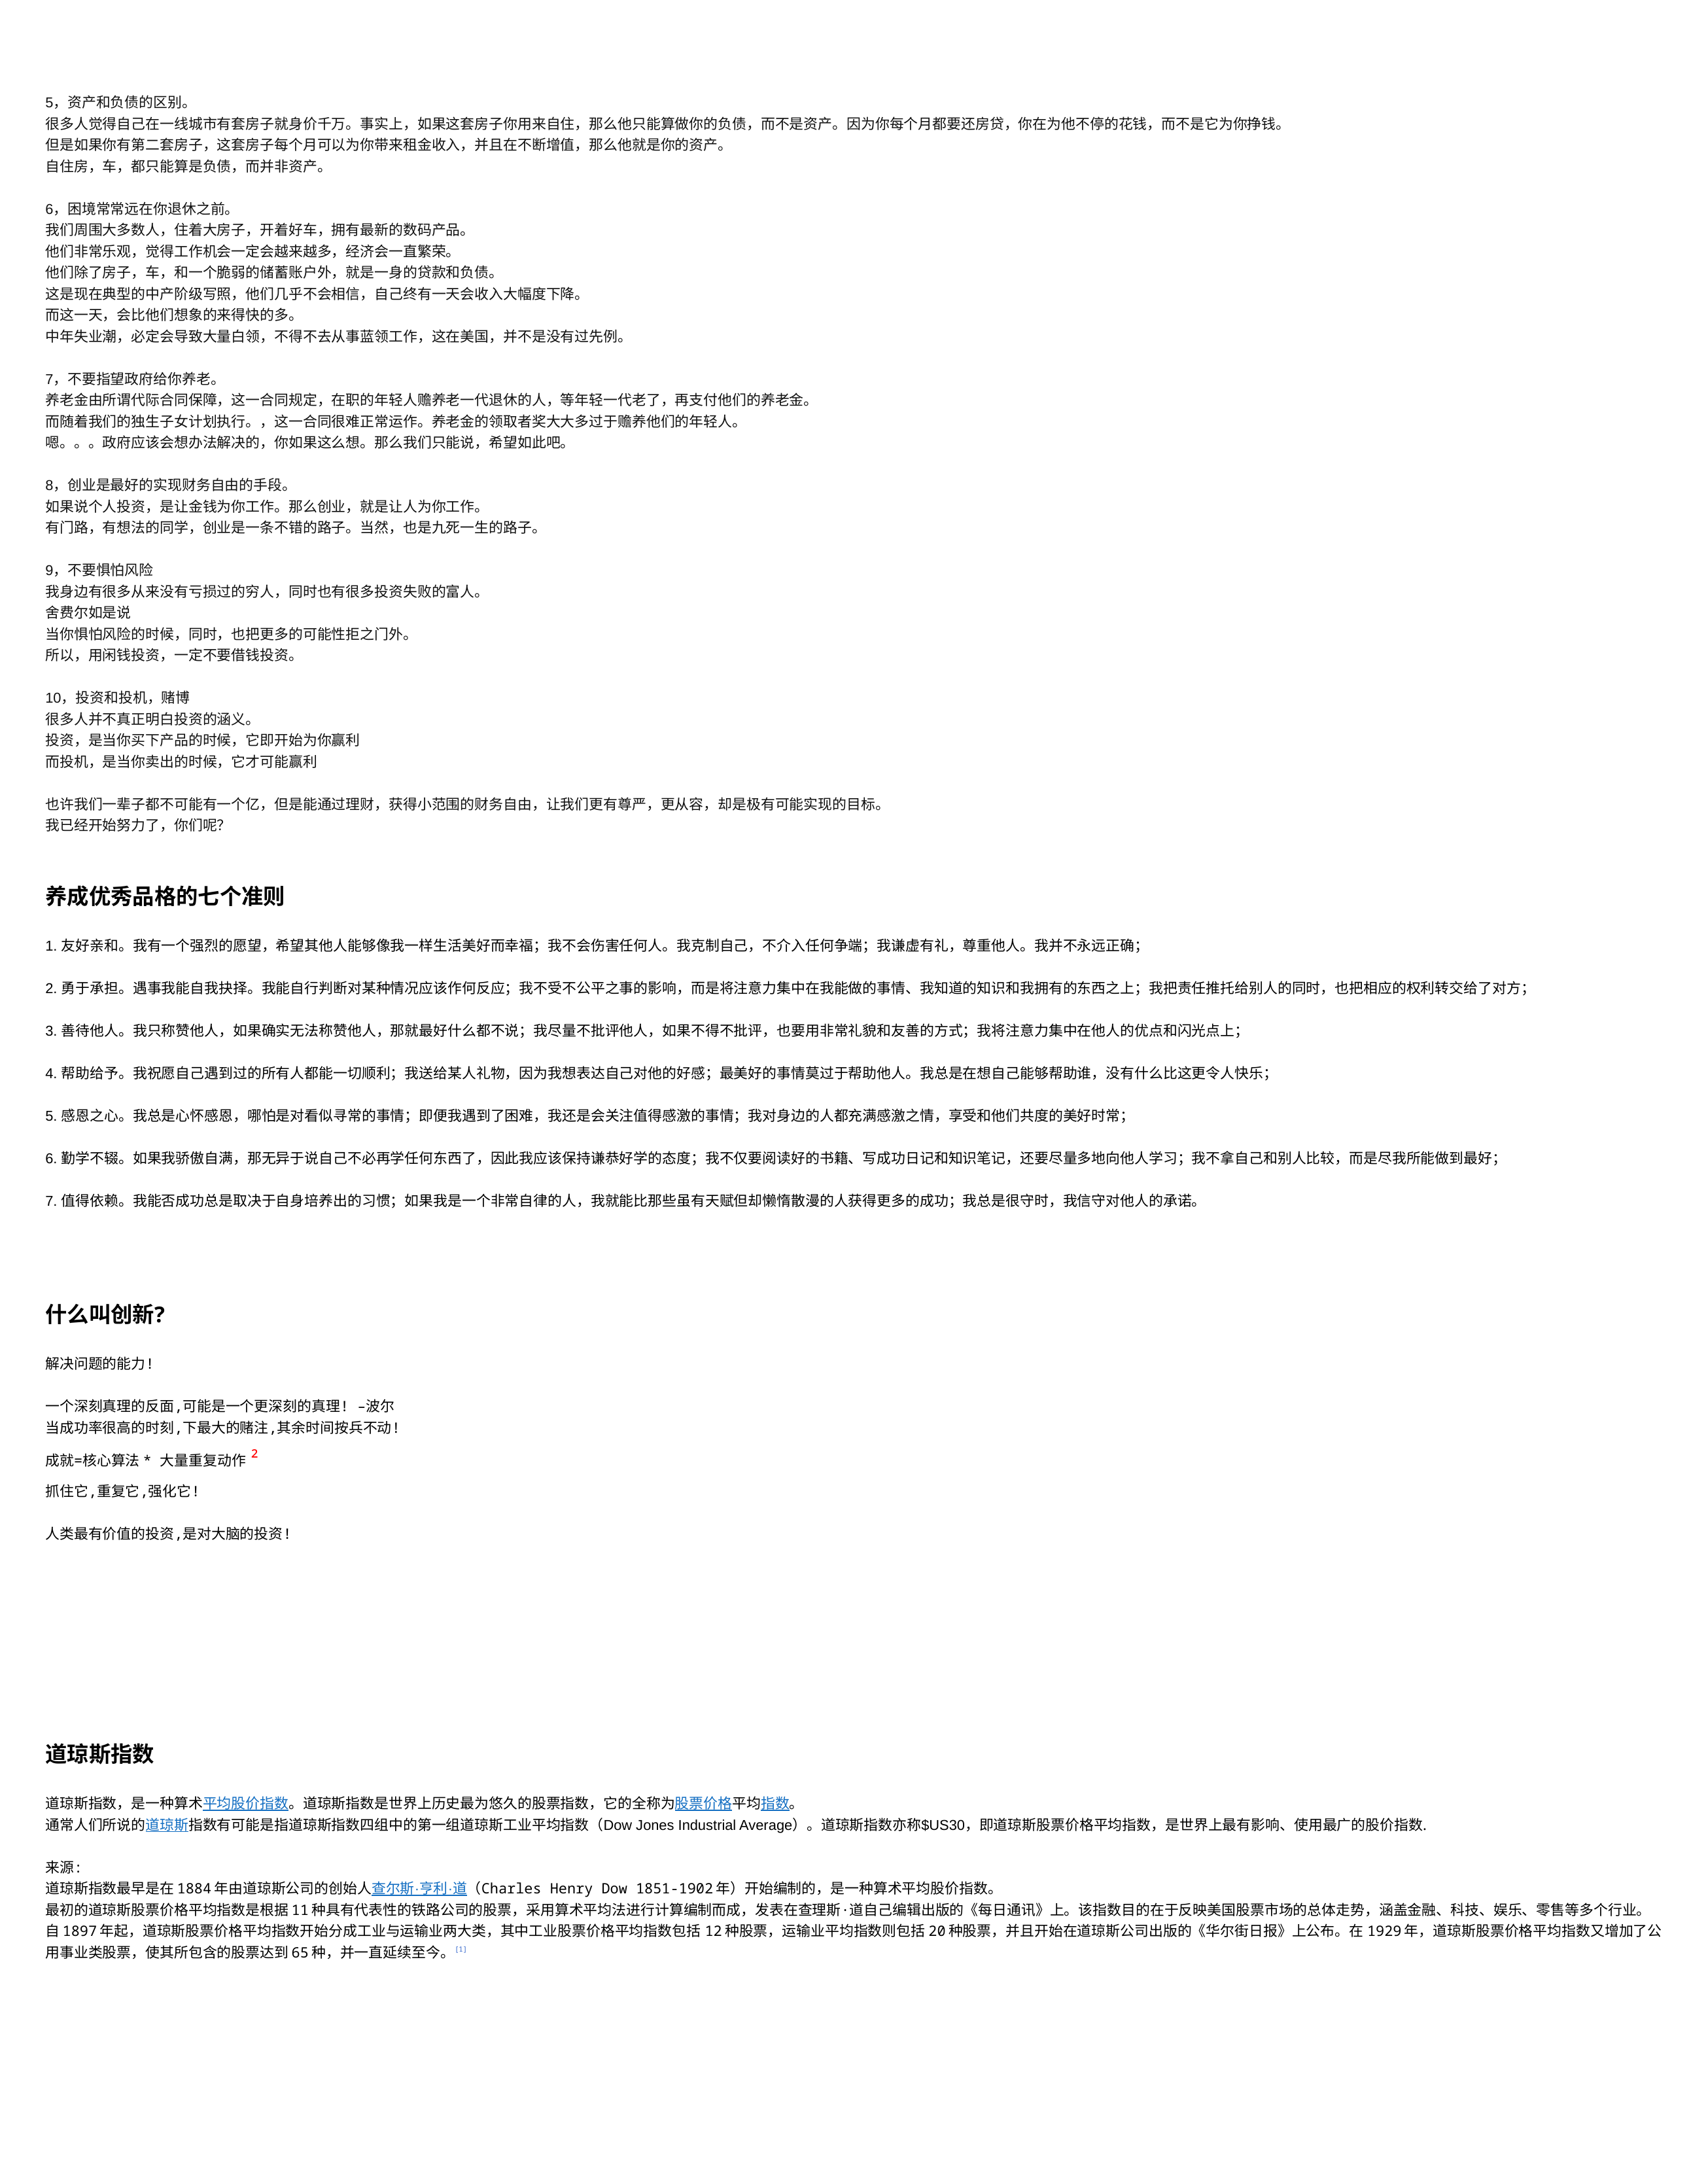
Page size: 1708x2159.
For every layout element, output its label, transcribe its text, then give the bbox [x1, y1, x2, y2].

subtitle 养成优秀品格的七个准则 [45, 874, 1662, 917]
text 成就=核心算法 * 大量重复动作² [45, 1437, 1662, 1480]
text 解决问题的能力! [45, 1352, 1662, 1373]
text 自1897年起，道琼斯股票价格平均指数开始分成工业与运输业两大类，其中工业股票价格平均指数包括12种股票，运输业平均指数则包括20种股票，并且开始在道琼斯公司出版的《华尔街日报》上公布。在1929年，道琼斯股票价格平均指数又增加了公用事业类股票，使其所包含的股票达到65种，并一直延续至今。[1] [45, 1920, 1662, 1962]
text 道琼斯指数最早是在1884年由道琼斯公司的创始人查尔斯·亨利·道（Charles Henry Dow 1851-1902年）开始编制的，是一种算术平均股价指数。 [45, 1877, 1662, 1898]
text 人类最有价值的投资,是对大脑的投资! [45, 1522, 1662, 1543]
subtitle 什么叫创新? [45, 1292, 1662, 1335]
text 1. 友好亲和。我有一个强烈的愿望，希望其他人能够像我一样生活美好而幸福；我不会伤害任何人。我克制自己，不介入任何争端；我谦虚有礼，尊重他人。我并不永远正确； 2. 勇于承担。遇事我能自我抉择。我能自行判断对某种情况应该作何反应；我不受不公平之事的影响，而是将注意力集中在我能做的事情、我知道的知识和我拥有的东西之上；我把责任推托给别人的同时，也把相应的权利转交给了对方； 3. 善待他人。我只称赞他人，如果确实无法称赞他人，那就最好什么都不说；我尽量不批评他人，如果不得不批评，也要用非常礼貌和友善的方式；我将注意力集中在他人的优点和闪光点上； 4. 帮助给予。我祝愿自己遇到过的所有人都能一切顺利；我送给某人礼物，因为我想表达自己对他的好感；最美好的事情莫过于帮助他人。我总是在想自己能够帮助谁，没有什么比这更令人快乐； 5. 感恩之心。我总是心怀感恩，哪怕是对看似寻常的事情；即便我遇到了困难，我还是会关注值得感激的事情；我对身边的人都充满感激之情，享受和他们共度的美好时常； 6. 勤学不辍。如果我骄傲自满，那无异于说自己不必再学任何东西了，因此我应该保持谦恭好学的态度；我不仅要阅读好的书籍、写成功日记和知识笔记，还要尽量多地向他人学习；我不拿自己和别人比较，而是尽我所能做到最好； 7. 值得依赖。我能否成功总是取决于自身培养出的习惯；如果我是一个非常自律的人，我就能比那些虽有天赋但却懒惰散漫的人获得更多的成功；我总是很守时，我信守对他人的承诺。 [45, 934, 1662, 1232]
text 当成功率很高的时刻,下最大的赌注,其余时间按兵不动! [45, 1416, 1662, 1437]
subtitle 道琼斯指数 [45, 1732, 1662, 1774]
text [45, 69, 1662, 835]
text 道琼斯指数，是一种算术平均股价指数。道琼斯指数是世界上历史最为悠久的股票指数，它的全称为股票价格平均指数。 [45, 1792, 1662, 1813]
text 抓住它,重复它,强化它! [45, 1480, 1662, 1501]
text 来源: [45, 1855, 1662, 1877]
text 最初的道琼斯股票价格平均指数是根据11种具有代表性的铁路公司的股票，采用算术平均法进行计算编制而成，发表在查理斯·道自己编辑出版的《每日通讯》上。该指数目的在于反映美国股票市场的总体走势，涵盖金融、科技、娱乐、零售等多个行业。 [45, 1898, 1662, 1920]
text 通常人们所说的道琼斯指数有可能是指道琼斯指数四组中的第一组道琼斯工业平均指数（Dow Jones Industrial Average）。道琼斯指数亦称$US30，即道琼斯股票价格平均指数，是世界上最有影响、使用最广的股价指数. [45, 1813, 1662, 1834]
text 一个深刻真理的反面,可能是一个更深刻的真理! –波尔 [45, 1395, 1662, 1416]
